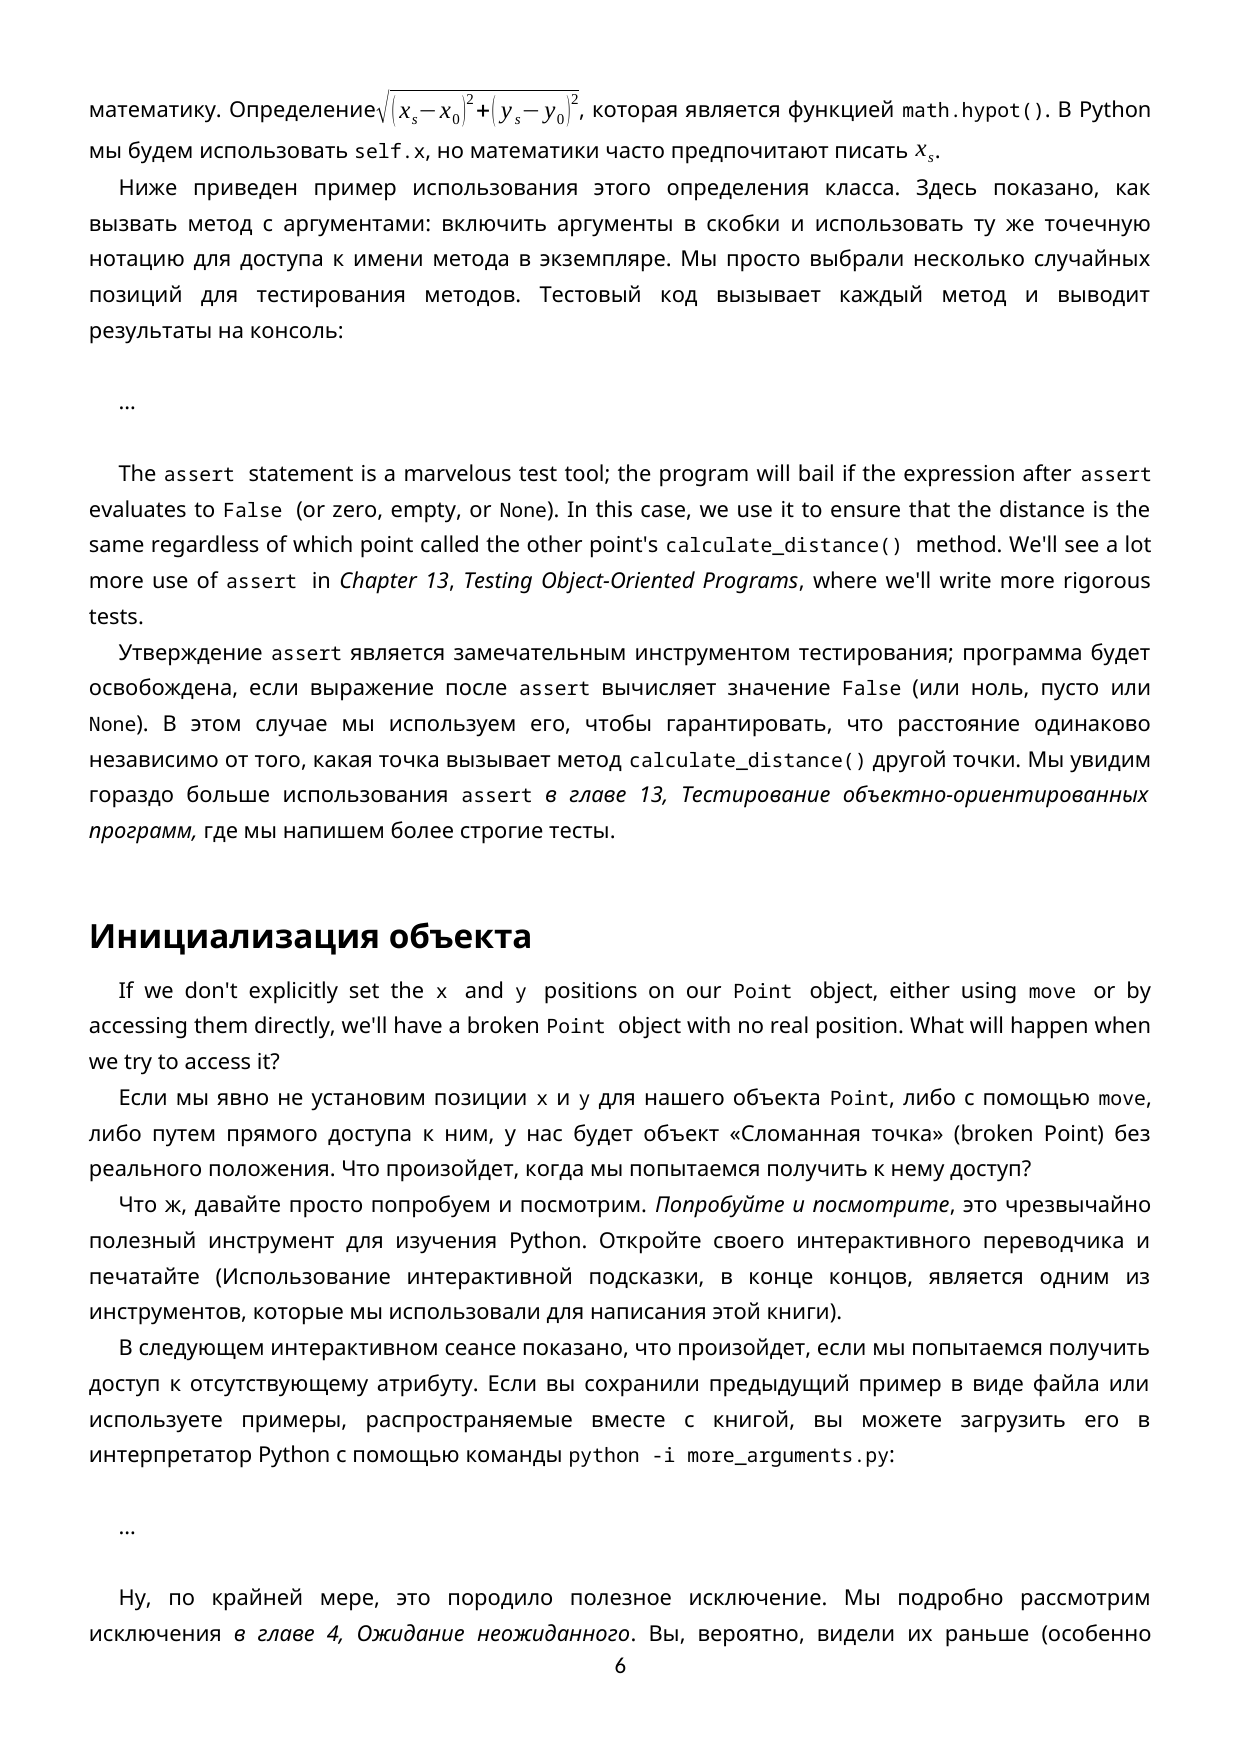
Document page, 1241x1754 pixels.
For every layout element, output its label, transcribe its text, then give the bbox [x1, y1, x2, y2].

text If we don't explicitly set the x and y positions on our Point object, either using move or by accessing them directly, we'll have a broken Point object with no real position. What will happen when we try to access it? [89, 975, 1152, 1076]
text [89, 89, 1152, 166]
text Утверждение assert является замечательным инструментом тестирования; программа будет освобождена, если выражение после assert вычисляет значение False (или ноль, пусто или None). В этом случае мы используем его, чтобы гарантировать, что расстояние одинаково независимо от того, какая точка вызывает метод calculate_distance() другой точки. Мы увидим гораздо больше использования assert в главе 13, Тестирование объектно-ориентированных программ, где мы напишем более строгие тесты. [89, 636, 1152, 845]
text Что ж, давайте просто попробуем и посмотрим. Попробуйте и посмотрите, это чрезвычайно полезный инструмент для изучения Python. Откройте своего интерактивного переводчика и печатайте (Использование интерактивной подсказки, в конце концов, является одним из инструментов, которые мы использовали для написания этой книги). [89, 1189, 1152, 1326]
text Ниже приведен пример использования этого определения класса. Здесь показано, как вызвать метод с аргументами: включить аргументы в скобки и использовать ту же точечную нотацию для доступа к имени метода в экземпляре. Мы просто выбрали несколько случайных позиций для тестирования методов. Тестовый код вызывает каждый метод и выводит результаты на консоль: [89, 172, 1152, 345]
text Инициализация объекта [89, 913, 1152, 959]
text В следующем интерактивном сеансе показано, что произойдет, если мы попытаемся получить доступ к отсутствующему атрибуту. Если вы сохранили предыдущий пример в виде файла или используете примеры, распространяемые вместе с книгой, вы можете загрузить его в интерпретатор Python с помощью команды python -i more_arguments.py: [89, 1332, 1152, 1469]
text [89, 1582, 1152, 1648]
text … [89, 386, 1152, 416]
text … [89, 1511, 1152, 1541]
text Если мы явно не установим позиции x и y для нашего объекта Point, либо с помощью move, либо путем прямого доступа к ним, у нас будет объект «Сломанная точка» (broken Point) без реального положения. Что произойдет, когда мы попытаемся получить к нему доступ? [89, 1082, 1152, 1183]
text The assert statement is a marvelous test tool; the program will bail if the expression after assert evaluates to False (or zero, empty, or None). In this case, we use it to ensure that the distance is the same regardless of which point called the other point's calculate_distance() method. We'll see a lot more use of assert in Chapter 13, Testing Object-Oriented Programs, where we'll write more rigorous tests. [89, 458, 1152, 631]
